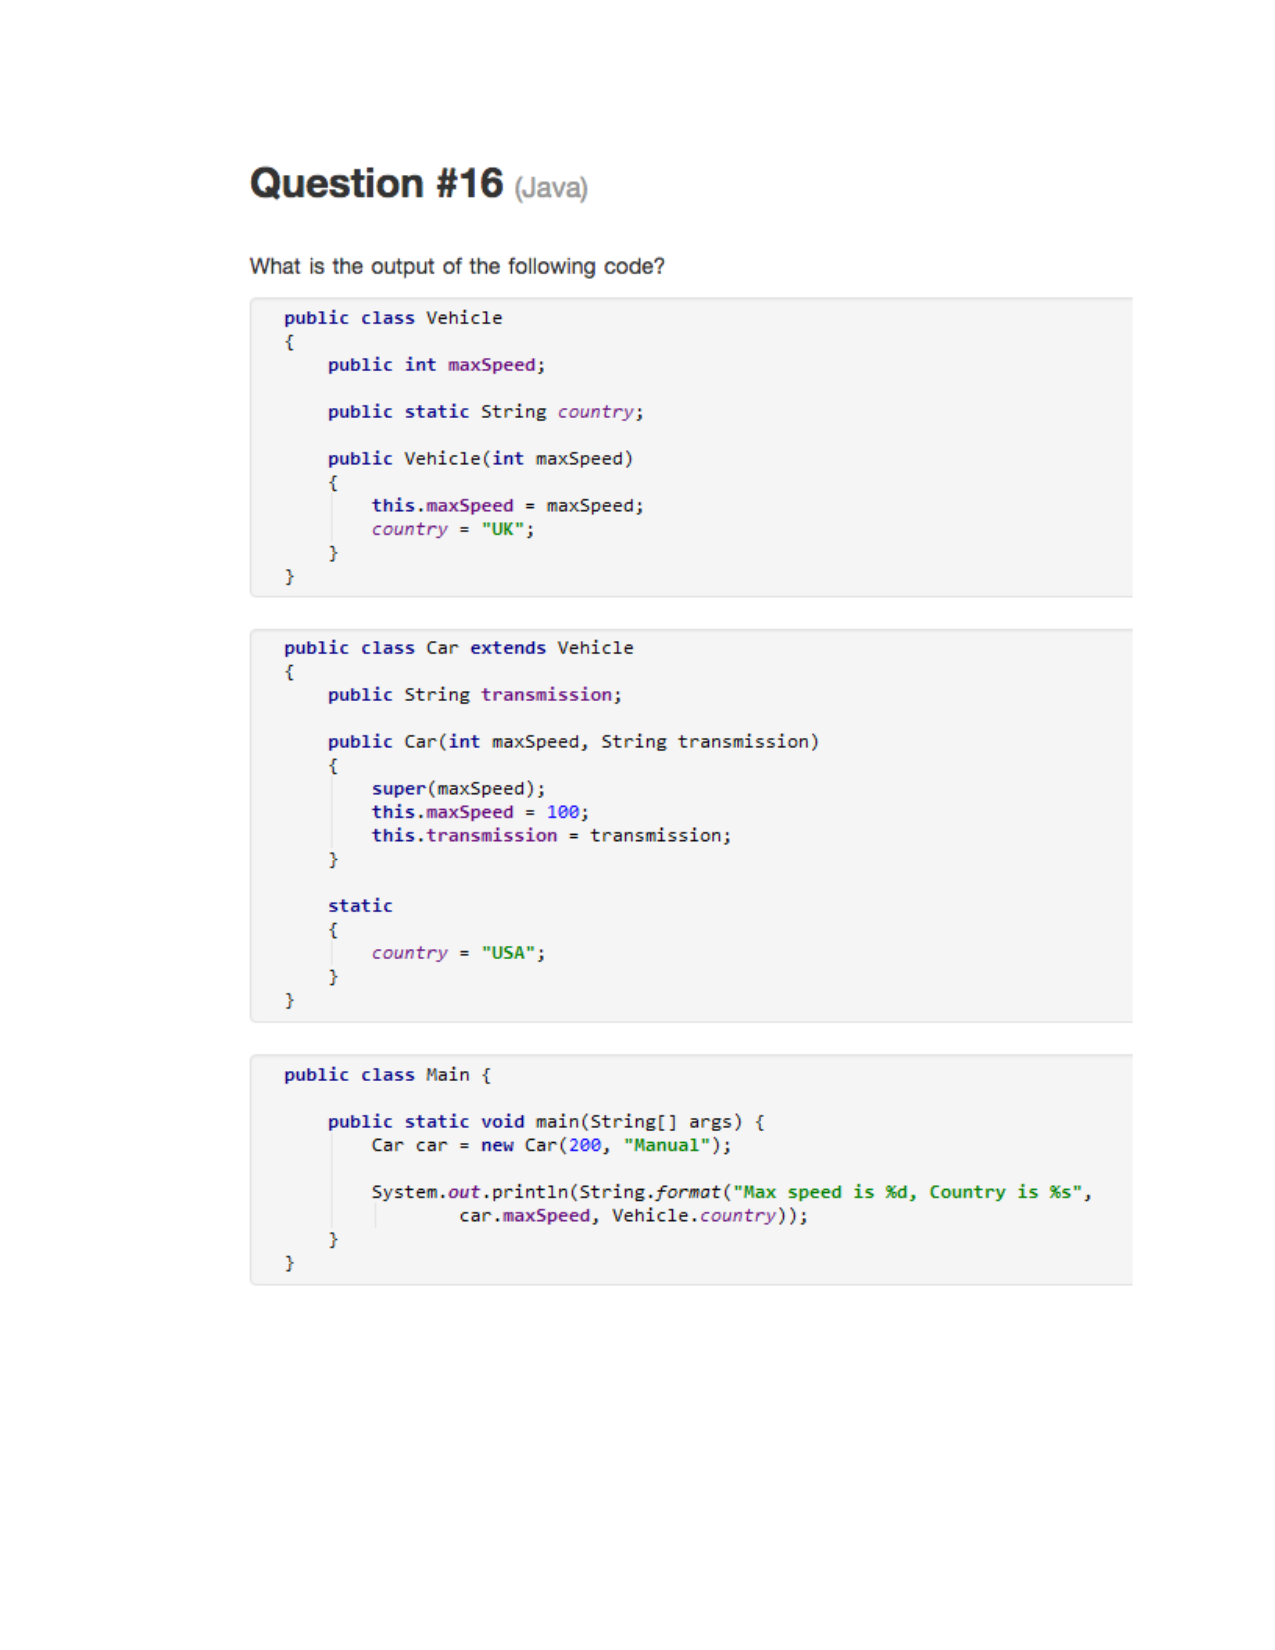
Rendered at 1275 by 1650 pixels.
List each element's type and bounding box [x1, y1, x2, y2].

picture [150, 150, 1133, 1314]
